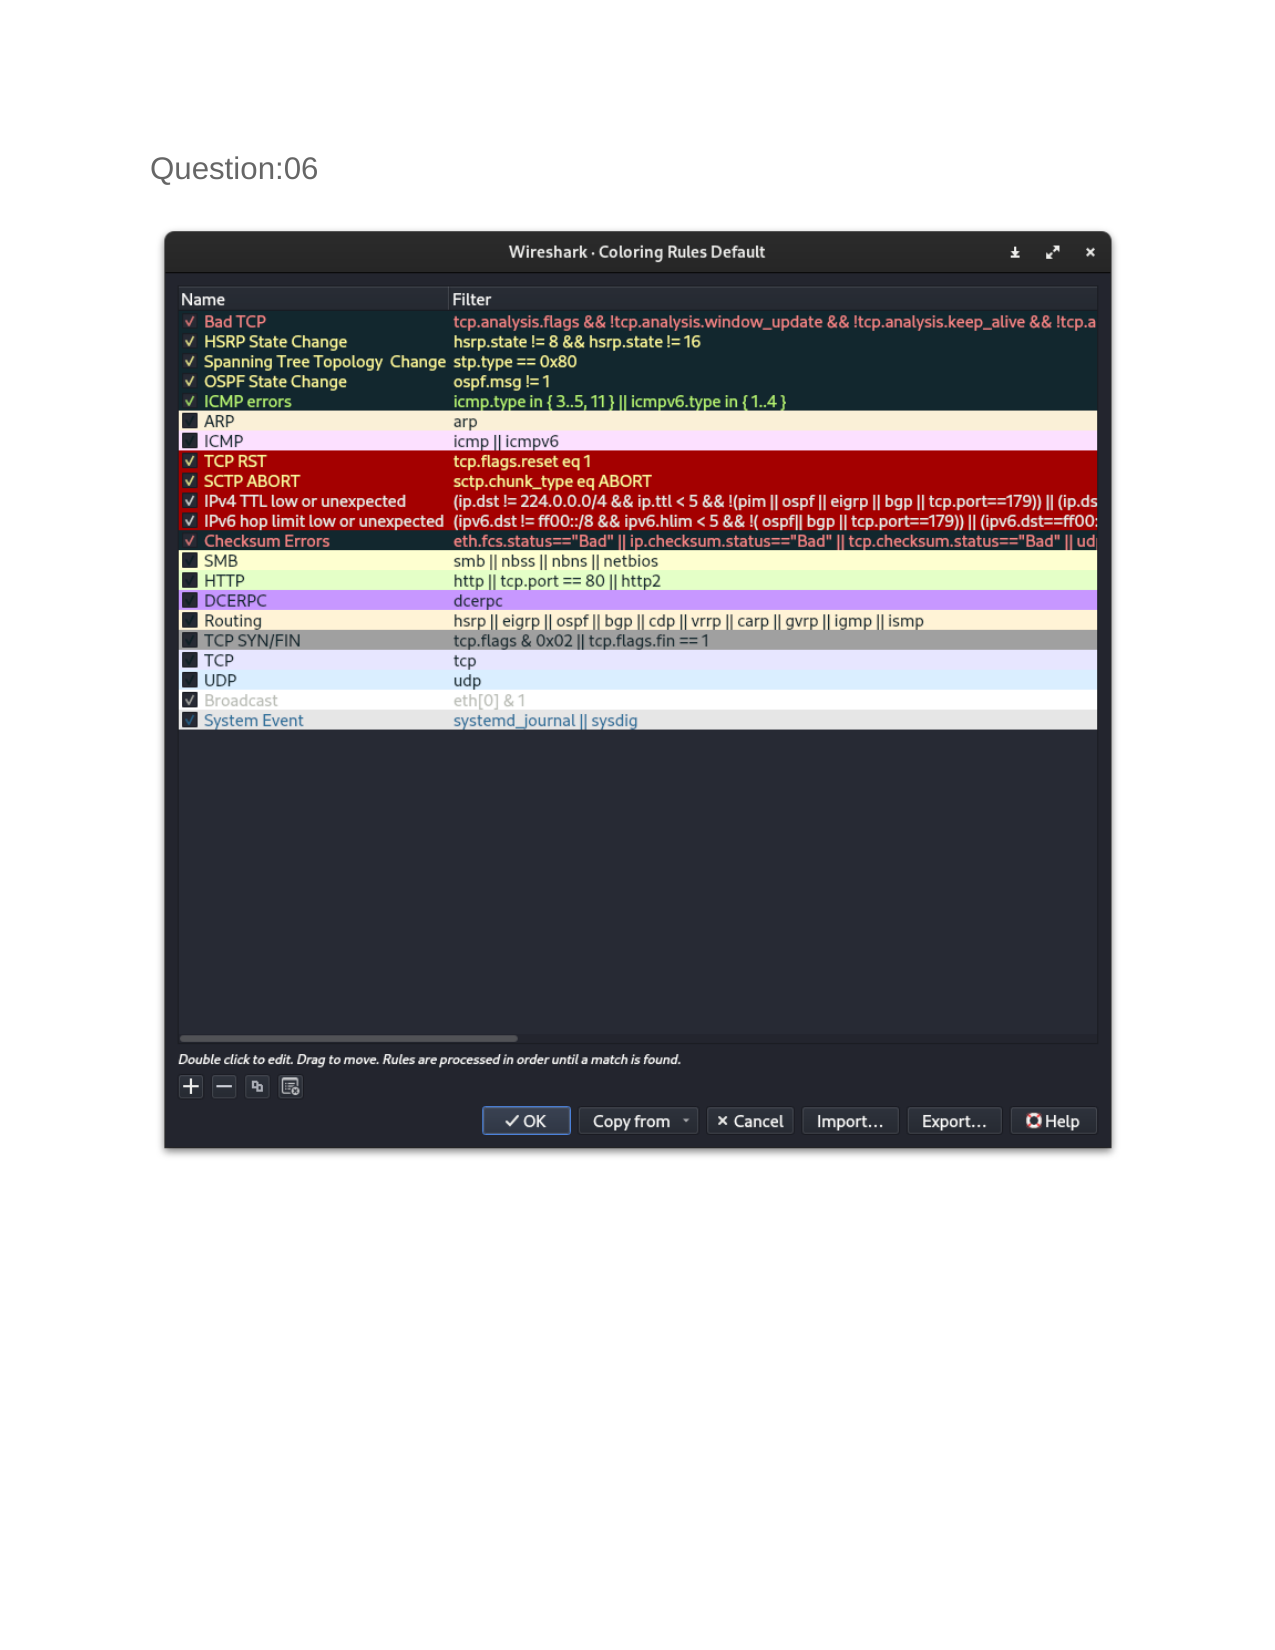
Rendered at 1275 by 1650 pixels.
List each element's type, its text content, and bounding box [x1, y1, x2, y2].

subtitle Question:06 [150, 150, 1125, 186]
picture [150, 219, 1125, 1166]
